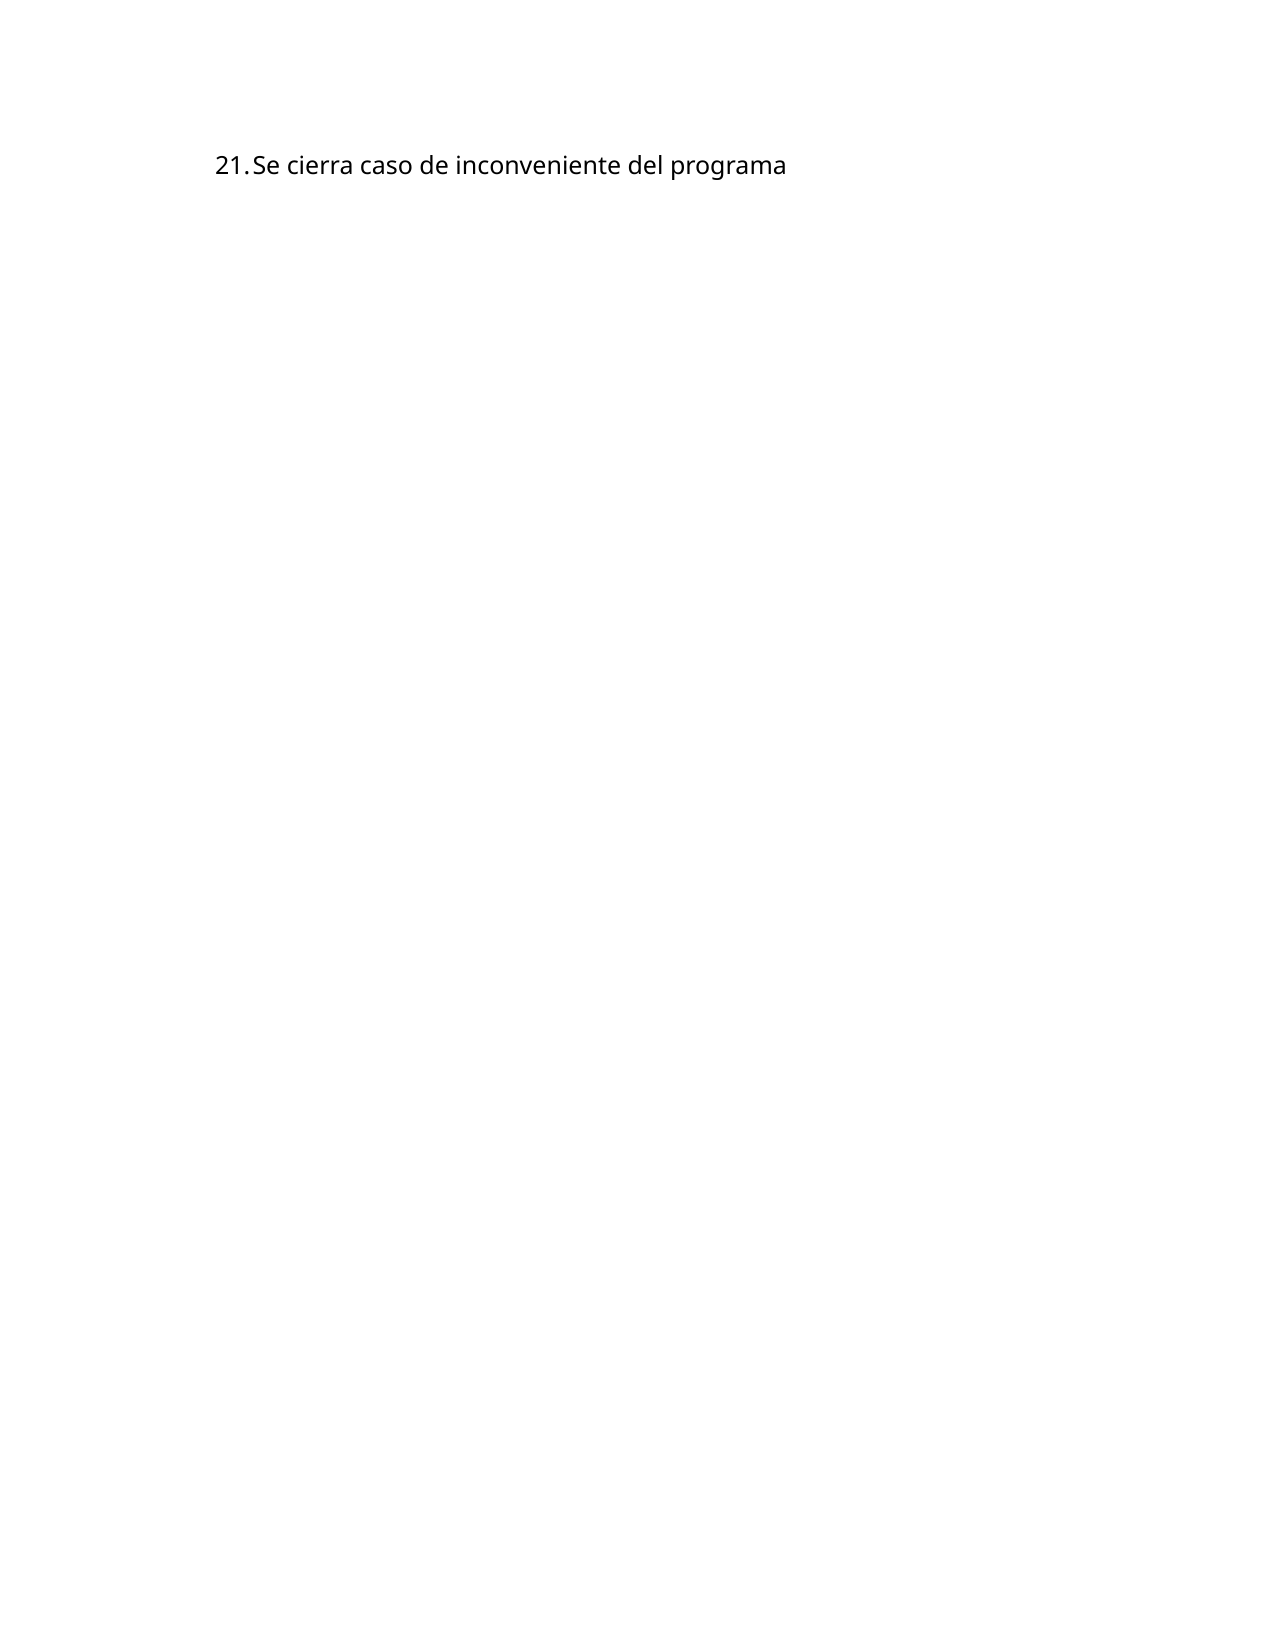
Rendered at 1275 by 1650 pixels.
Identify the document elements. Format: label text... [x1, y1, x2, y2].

list Se cierra caso de inconveniente del programa [215, 148, 1098, 182]
